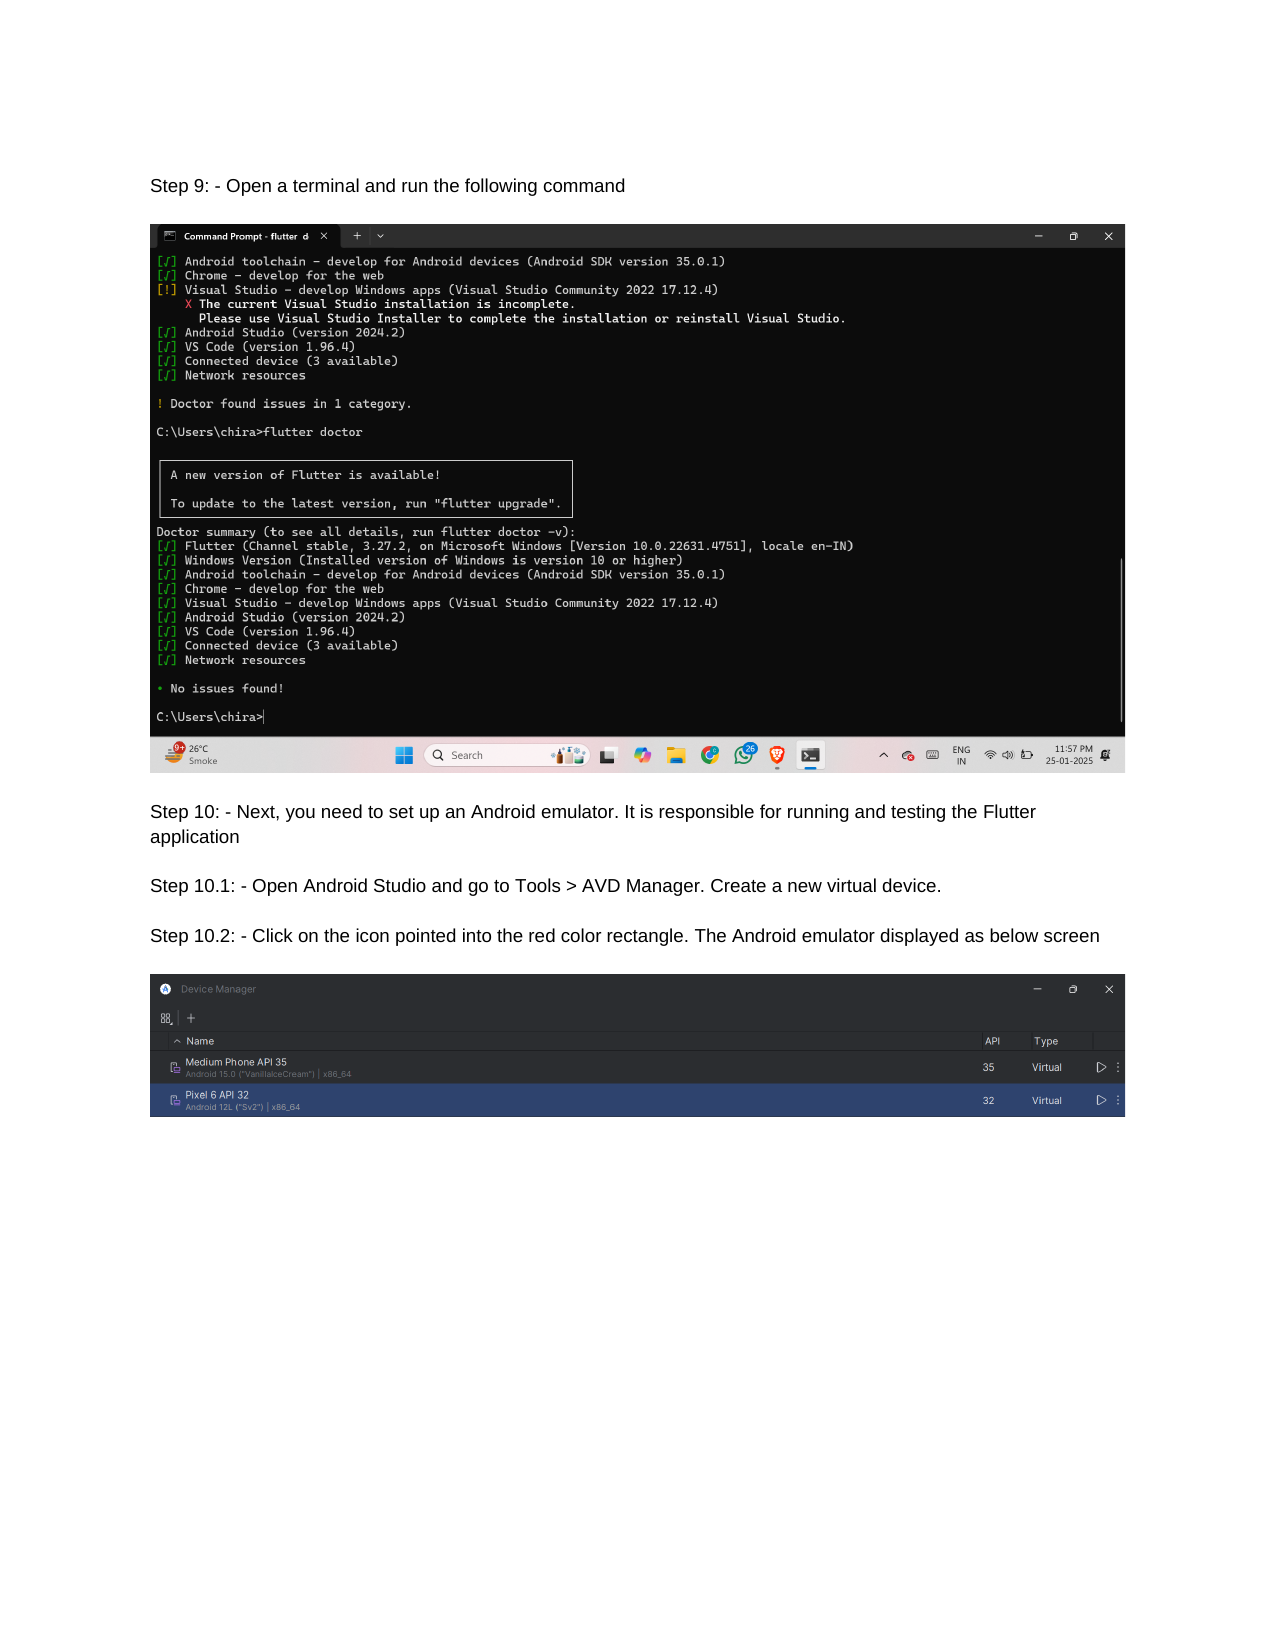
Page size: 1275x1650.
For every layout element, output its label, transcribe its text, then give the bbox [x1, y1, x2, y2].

text Step 10.2: - Click on the icon pointed into the red color rectangle. The Android emulator displayed as below screen [150, 925, 1125, 946]
text Step 10: - Next, you need to set up an Android emulator. It is responsible for running and testing the Flutter application [150, 801, 1125, 847]
text Step 10.1: - Open Android Studio and go to Tools > AVD Manager. Create a new virtual device. [150, 875, 1125, 897]
text Step 9: - Open a terminal and run the following command [150, 175, 1125, 196]
picture [150, 974, 1125, 1117]
picture [150, 224, 1125, 773]
